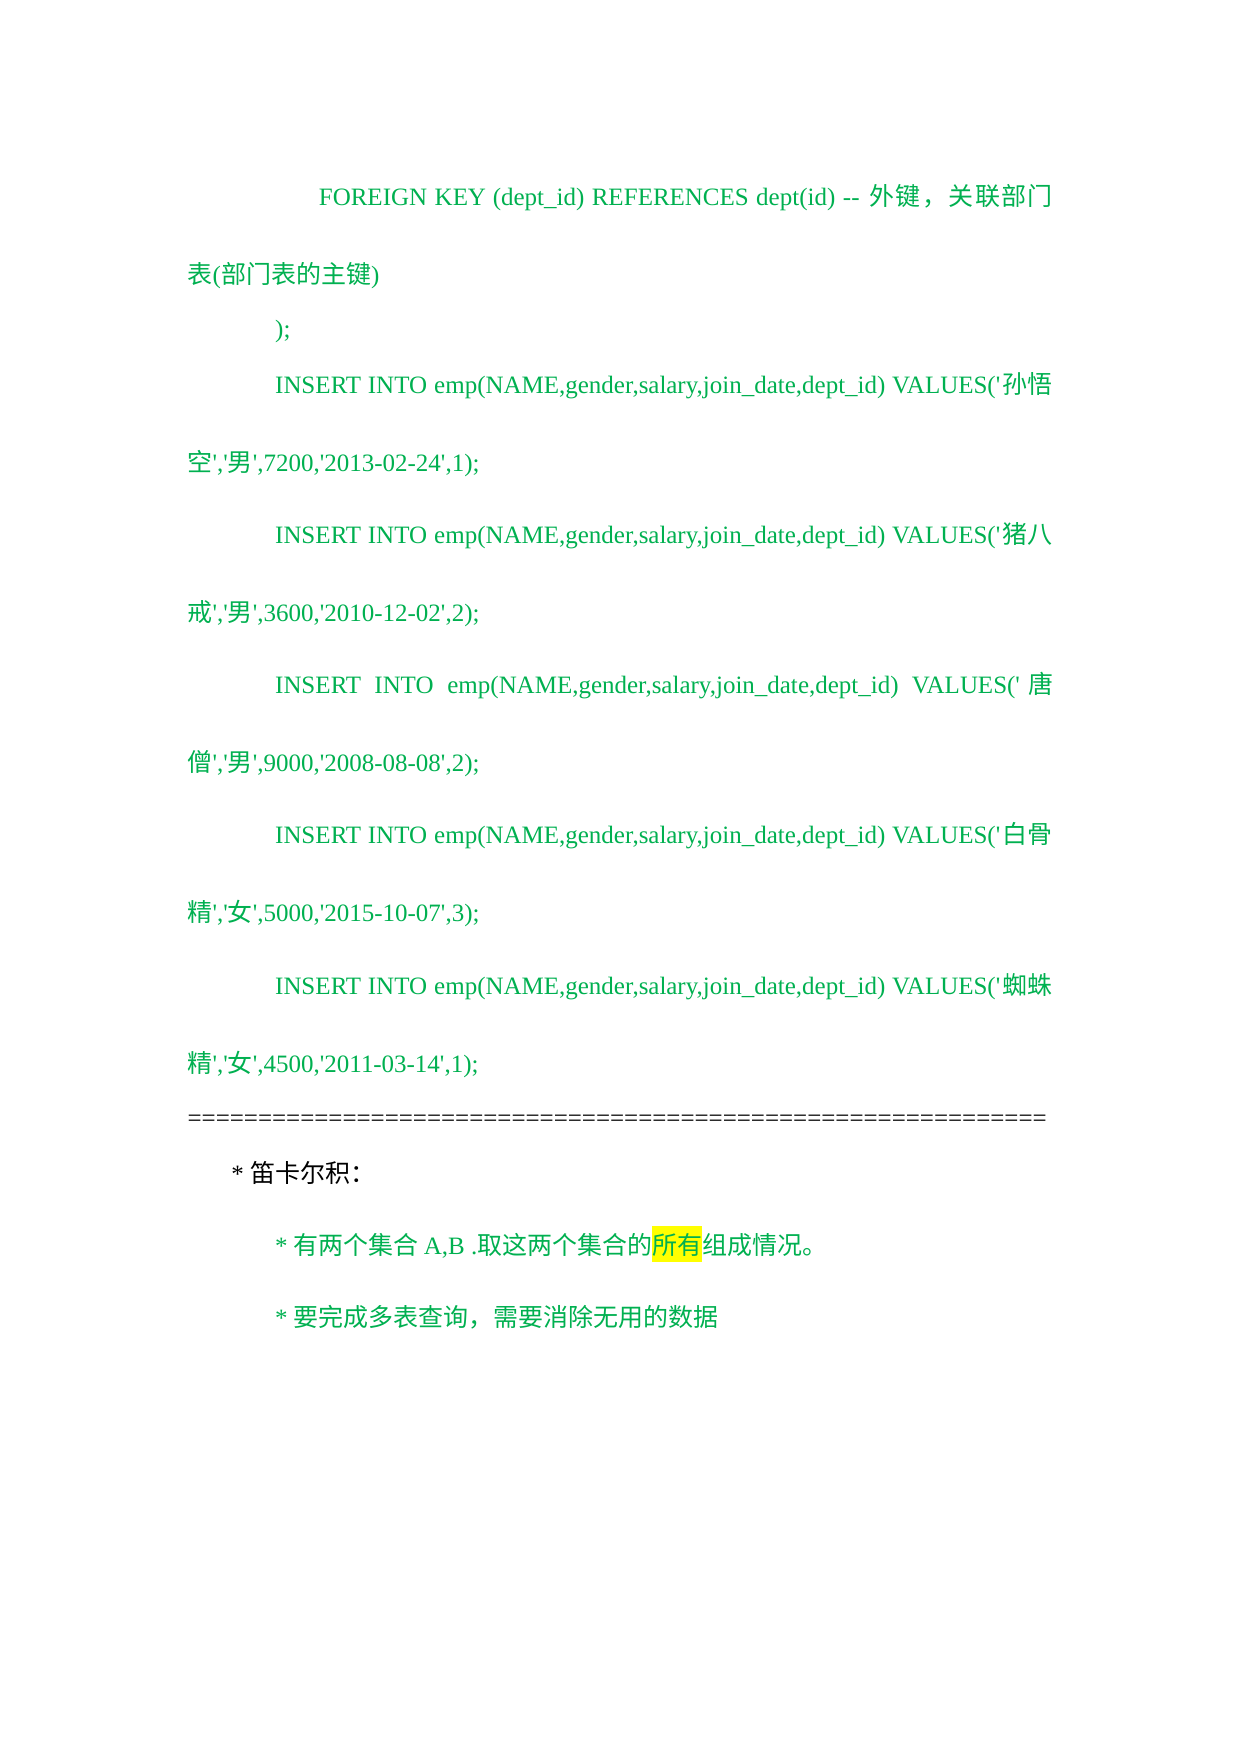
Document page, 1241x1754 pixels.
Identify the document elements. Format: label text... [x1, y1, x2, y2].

text FOREIGN KEY (dept_id) REFERENCES dept(id) -- 外键，关联部门表(部门表的主键) [187, 162, 1053, 305]
text INSERT INTO emp(NAME,gender,salary,join_date,dept_id) VALUES('白骨精','女',5000,'2015-10-07',3); [187, 801, 1053, 943]
text INSERT INTO emp(NAME,gender,salary,join_date,dept_id) VALUES('蜘蛛精','女',4500,'2011-03-14',1); [187, 951, 1053, 1094]
text * 有两个集合A,B .取这两个集合的所有组成情况。 [187, 1211, 1053, 1276]
text INSERT INTO emp(NAME,gender,salary,join_date,dept_id) VALUES('猪八戒','男',3600,'2010-12-02',2); [187, 500, 1053, 643]
text * 要完成多表查询，需要消除无用的数据 [187, 1283, 1053, 1348]
text * 笛卡尔积： [187, 1139, 1053, 1204]
text ); [187, 312, 1053, 344]
text INSERT INTO emp(NAME,gender,salary,join_date,dept_id) VALUES('孙悟空','男',7200,'2013-02-24',1); [187, 350, 1053, 493]
text INSERT INTO emp(NAME,gender,salary,join_date,dept_id) VALUES('唐僧','男',9000,'2008-08-08',2); [187, 651, 1053, 793]
text ============================================================= [187, 1101, 1053, 1133]
